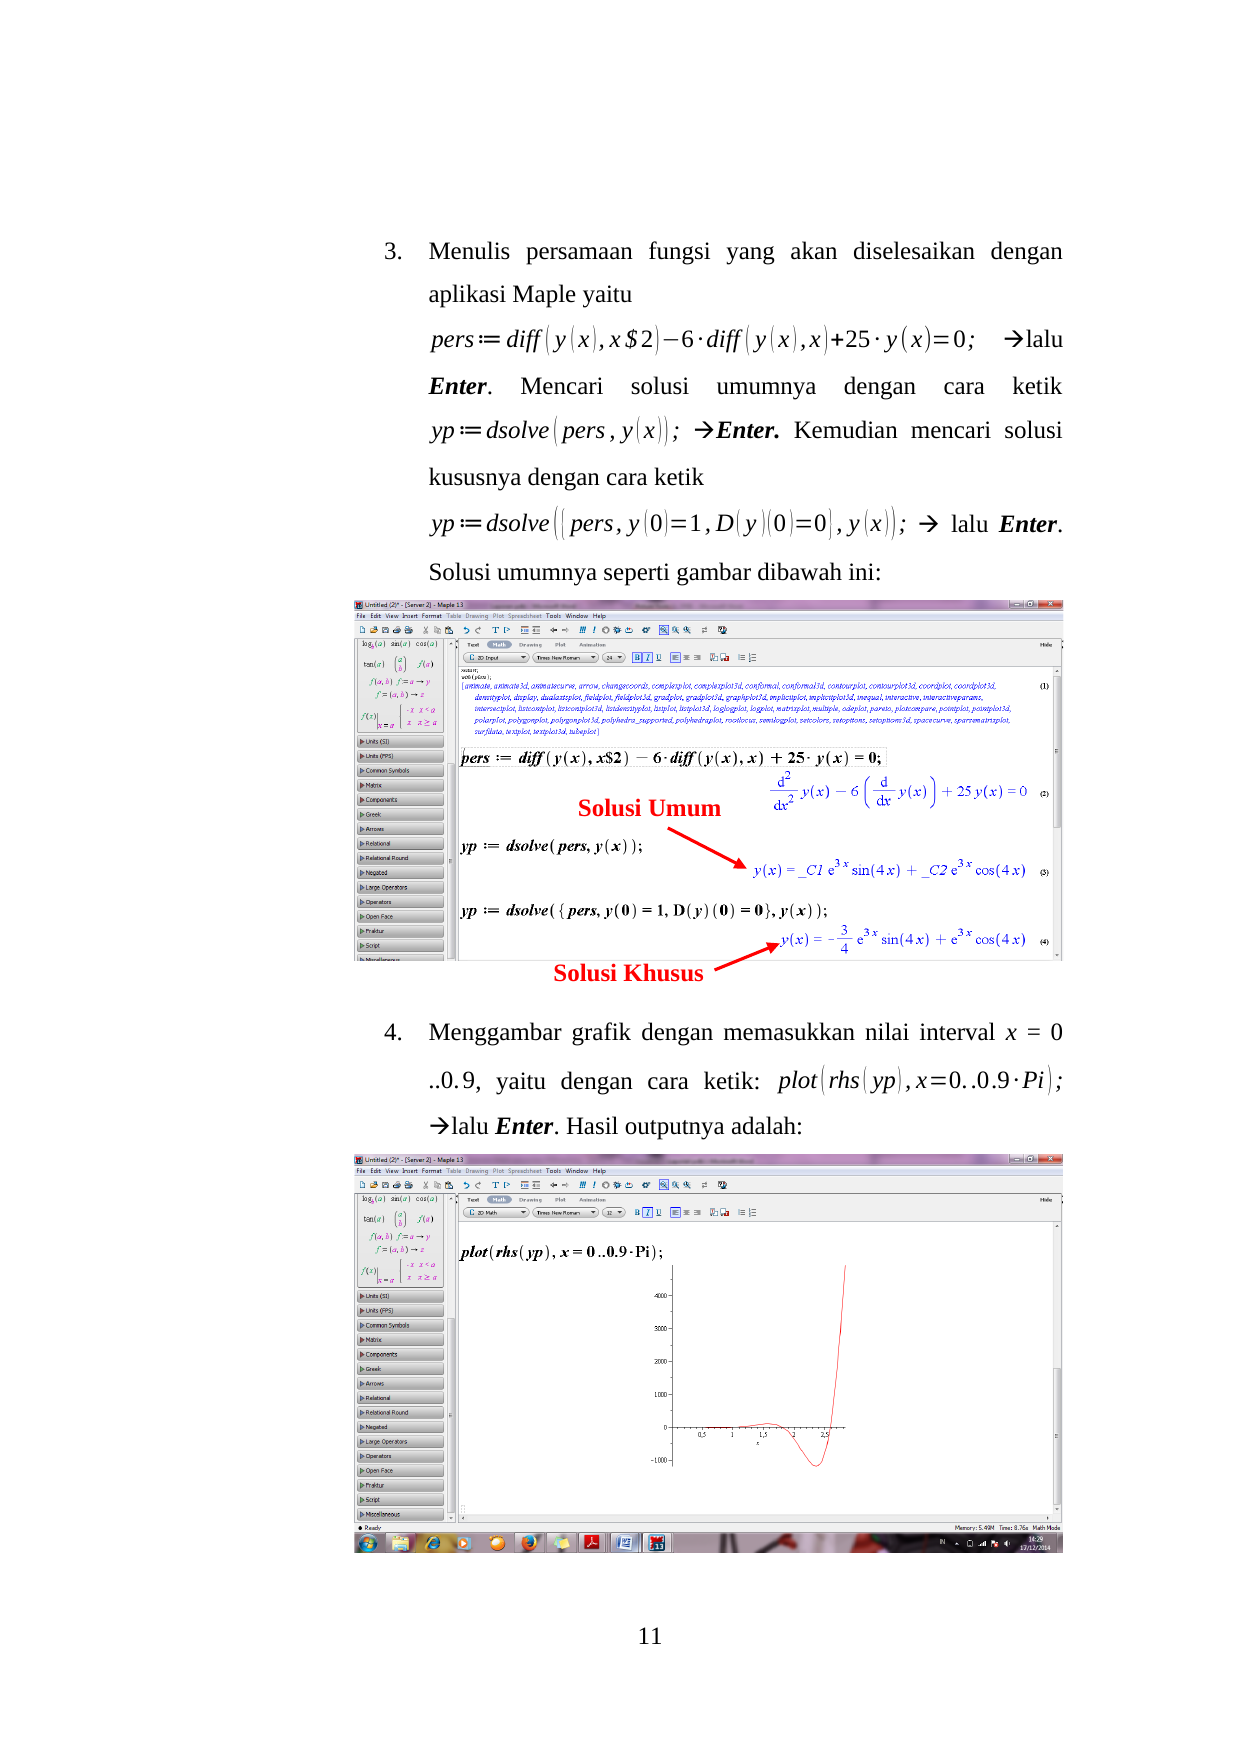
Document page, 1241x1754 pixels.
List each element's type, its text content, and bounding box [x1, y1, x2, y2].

list Menulis persamaan fungsi yang akan diselesaikan dengan aplikasi Maple yaitu [384, 236, 1063, 308]
picture [354, 600, 1064, 961]
list lalu Enter. Mencari solusi umumnya dengan cara ketik Enter. Kemudian mencari solusi kususnya dengan cara ketik [384, 322, 1063, 491]
list lalu Enter. Solusi umumnya seperti gambar dibawah ini: [384, 505, 1063, 586]
list Menggambar grafik dengan memasukkan nilai interval x = 0, yaitu dengan cara ketik: lalu Enter. Hasil outputnya adalah: [384, 1017, 1063, 1140]
picture [354, 1154, 1063, 1553]
